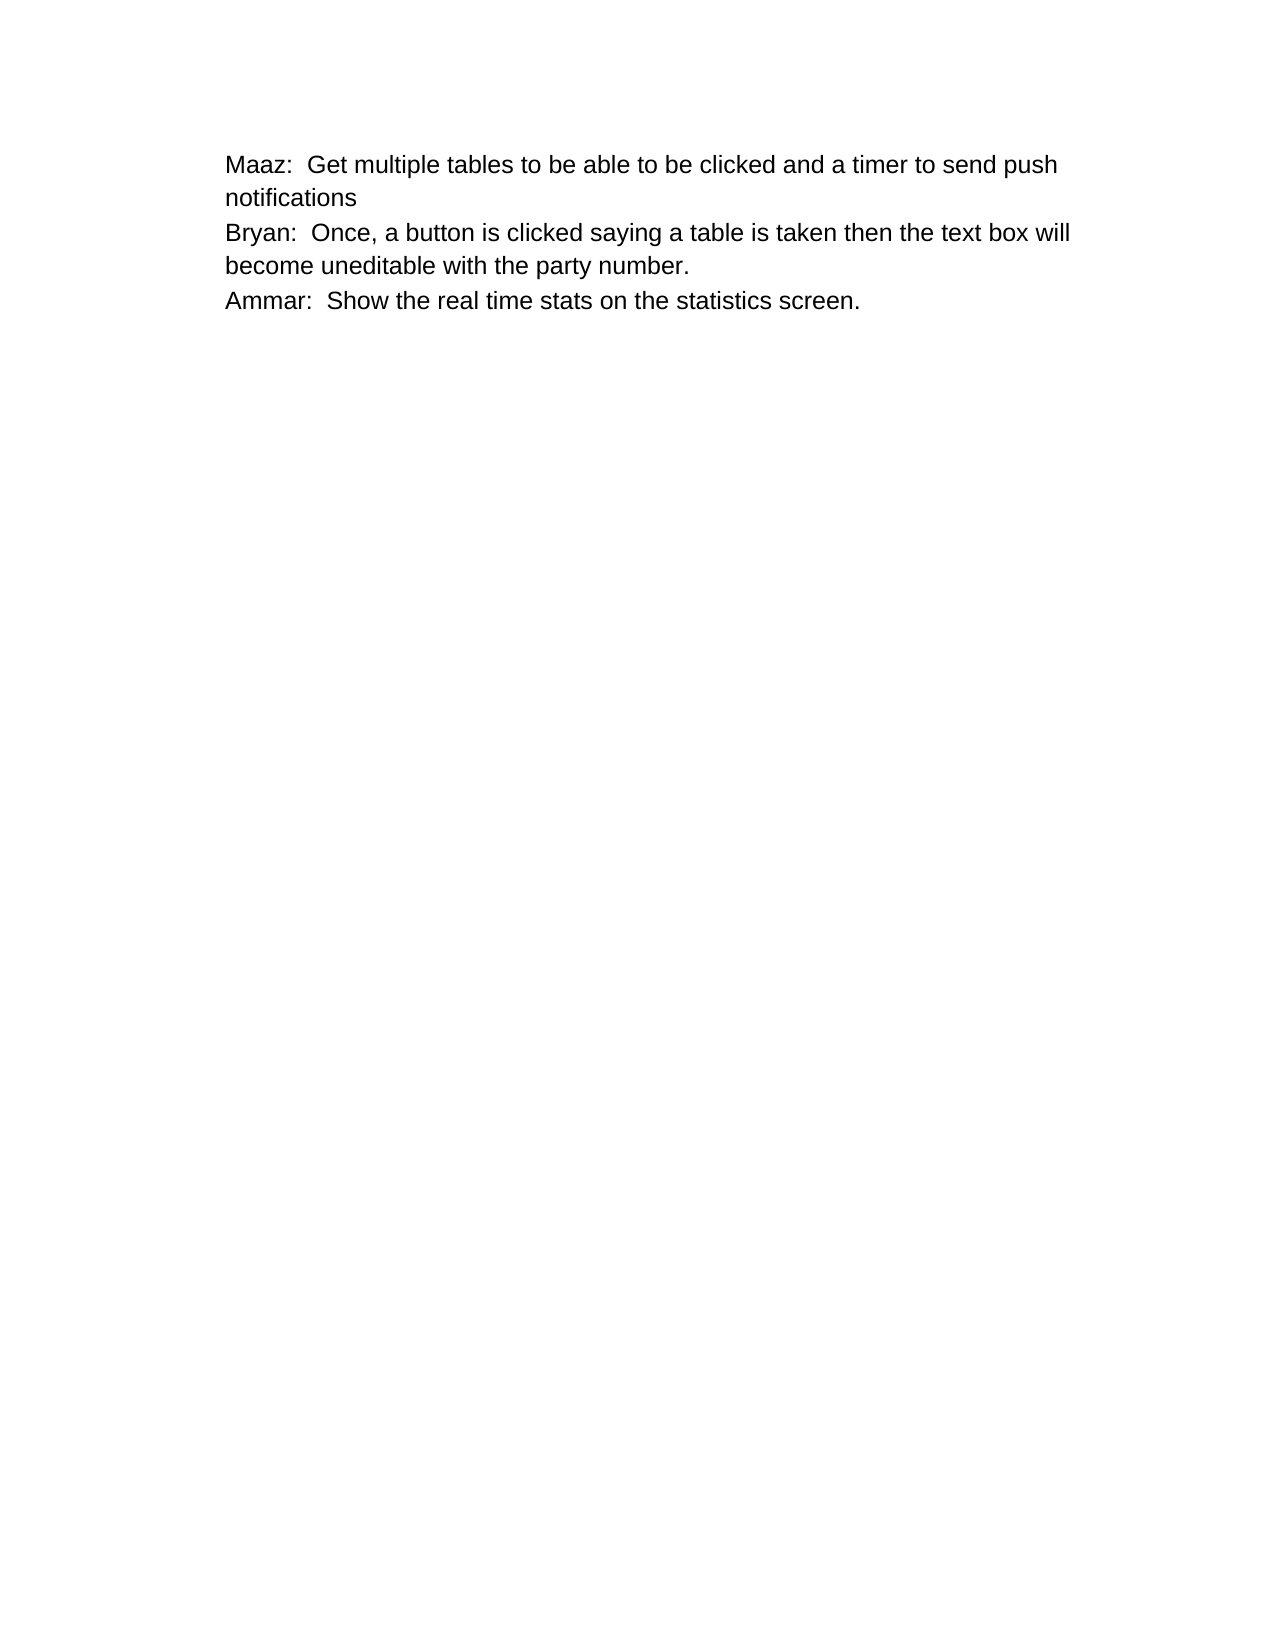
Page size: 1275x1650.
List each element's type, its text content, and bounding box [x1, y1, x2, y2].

text Bryan: Once, a button is clicked saying a table is taken then the text box will become uneditable with the party number. [225, 218, 1125, 280]
text Maaz: Get multiple tables to be able to be clicked and a timer to send push notifications [225, 150, 1125, 212]
text Ammar: Show the real time stats on the statistics screen. [225, 286, 1125, 315]
